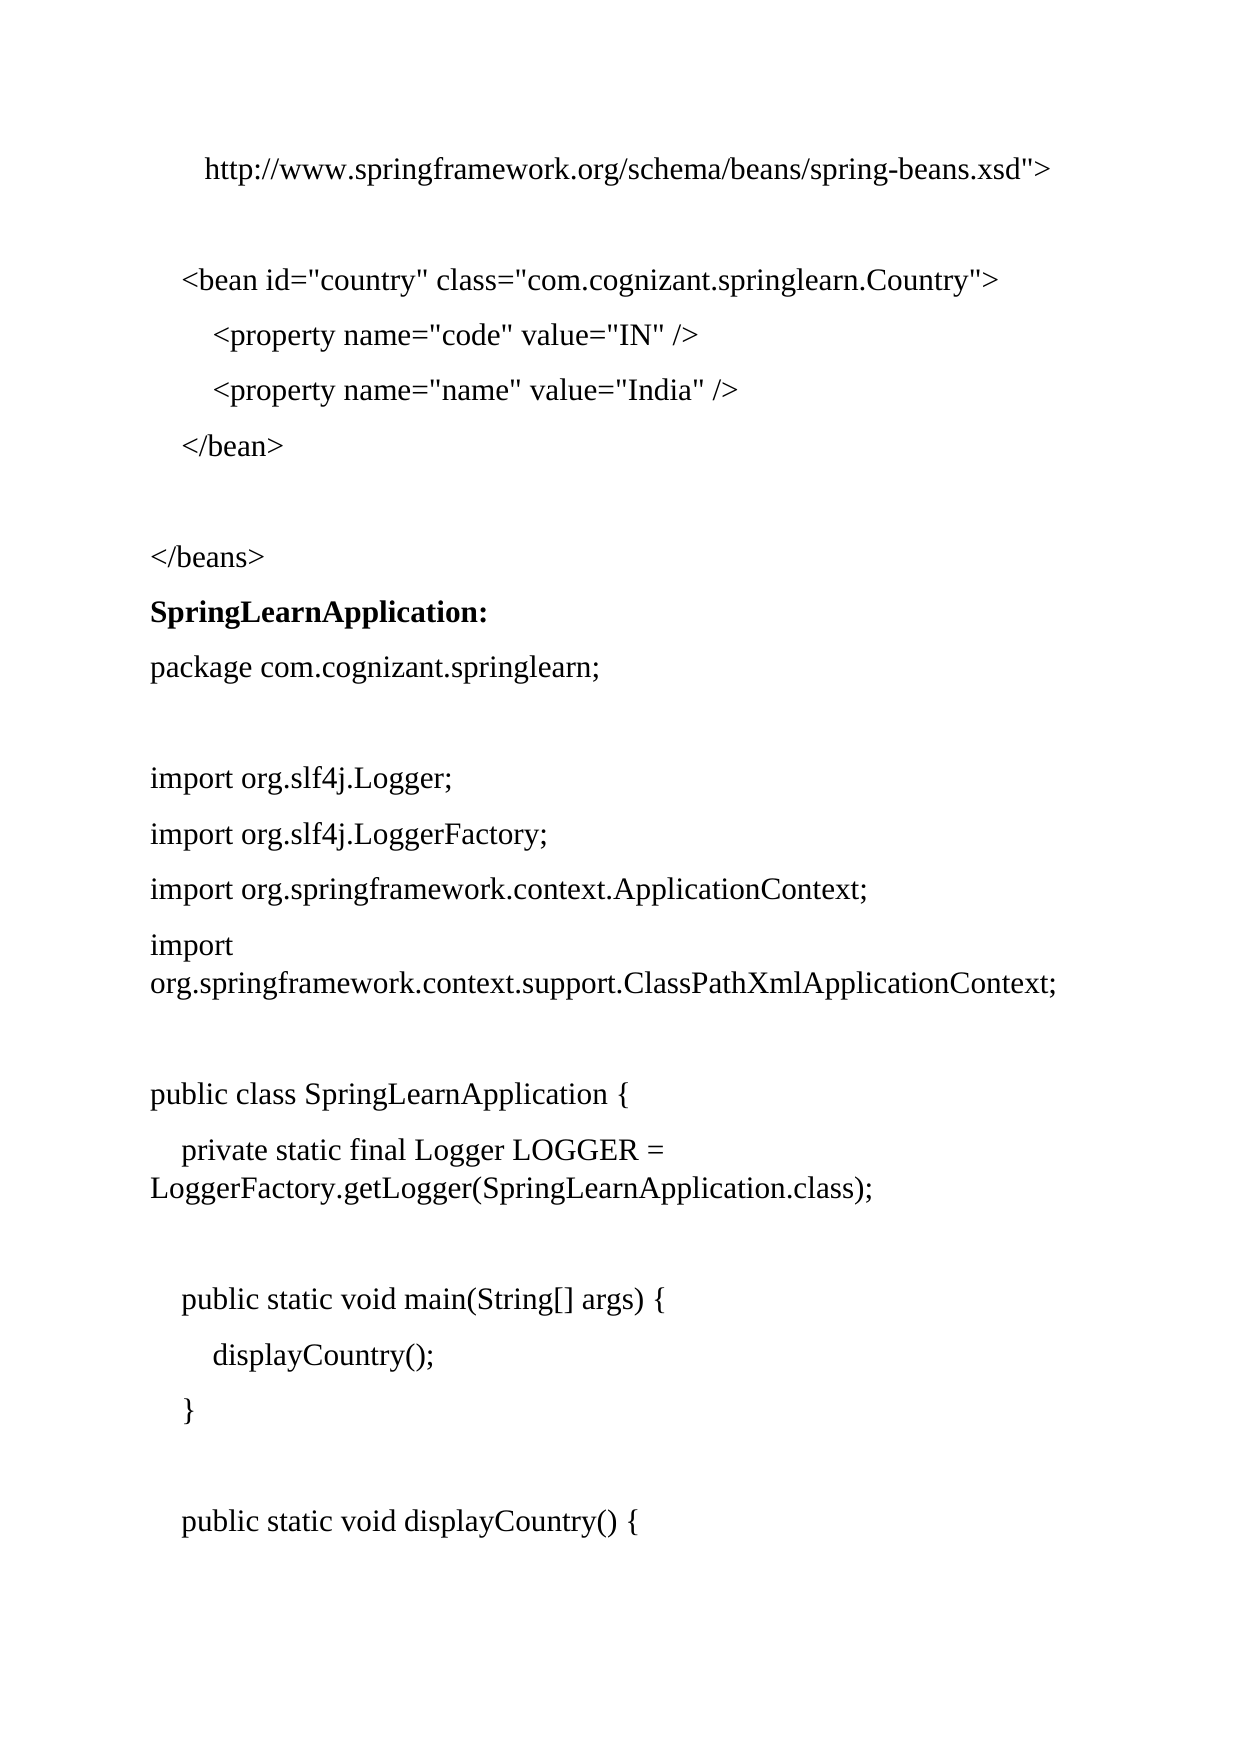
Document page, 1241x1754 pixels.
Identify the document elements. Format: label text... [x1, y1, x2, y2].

text import org.slf4j.LoggerFactory; [150, 815, 1090, 851]
text import org.slf4j.Logger; [150, 759, 1090, 796]
text <property name="code" value="IN" /> [150, 316, 1090, 352]
text public class SpringLearnApplication { [150, 1075, 1090, 1111]
text displayCountry(); [150, 1336, 1090, 1372]
text <property name="name" value="India" /> [150, 372, 1090, 408]
text public static void main(String[] args) { [150, 1280, 1090, 1316]
text public static void displayCountry() { [150, 1502, 1090, 1538]
text <bean id="country" class="com.cognizant.springlearn.Country"> [150, 261, 1090, 297]
text http://www.springframework.org/schema/beans/spring-beans.xsd"> [150, 150, 1090, 186]
text private static final Logger LOGGER = LoggerFactory.getLogger(SpringLearnApplication.class); [150, 1131, 1090, 1206]
text } [150, 1391, 1090, 1427]
text package com.cognizant.springlearn; [150, 649, 1090, 685]
text </bean> [150, 427, 1090, 463]
text import org.springframework.context.ApplicationContext; [150, 870, 1090, 906]
text SpringLearnApplication: [150, 593, 1090, 629]
text </beans> [150, 538, 1090, 574]
text import org.springframework.context.support.ClassPathXmlApplicationContext; [150, 926, 1090, 1001]
